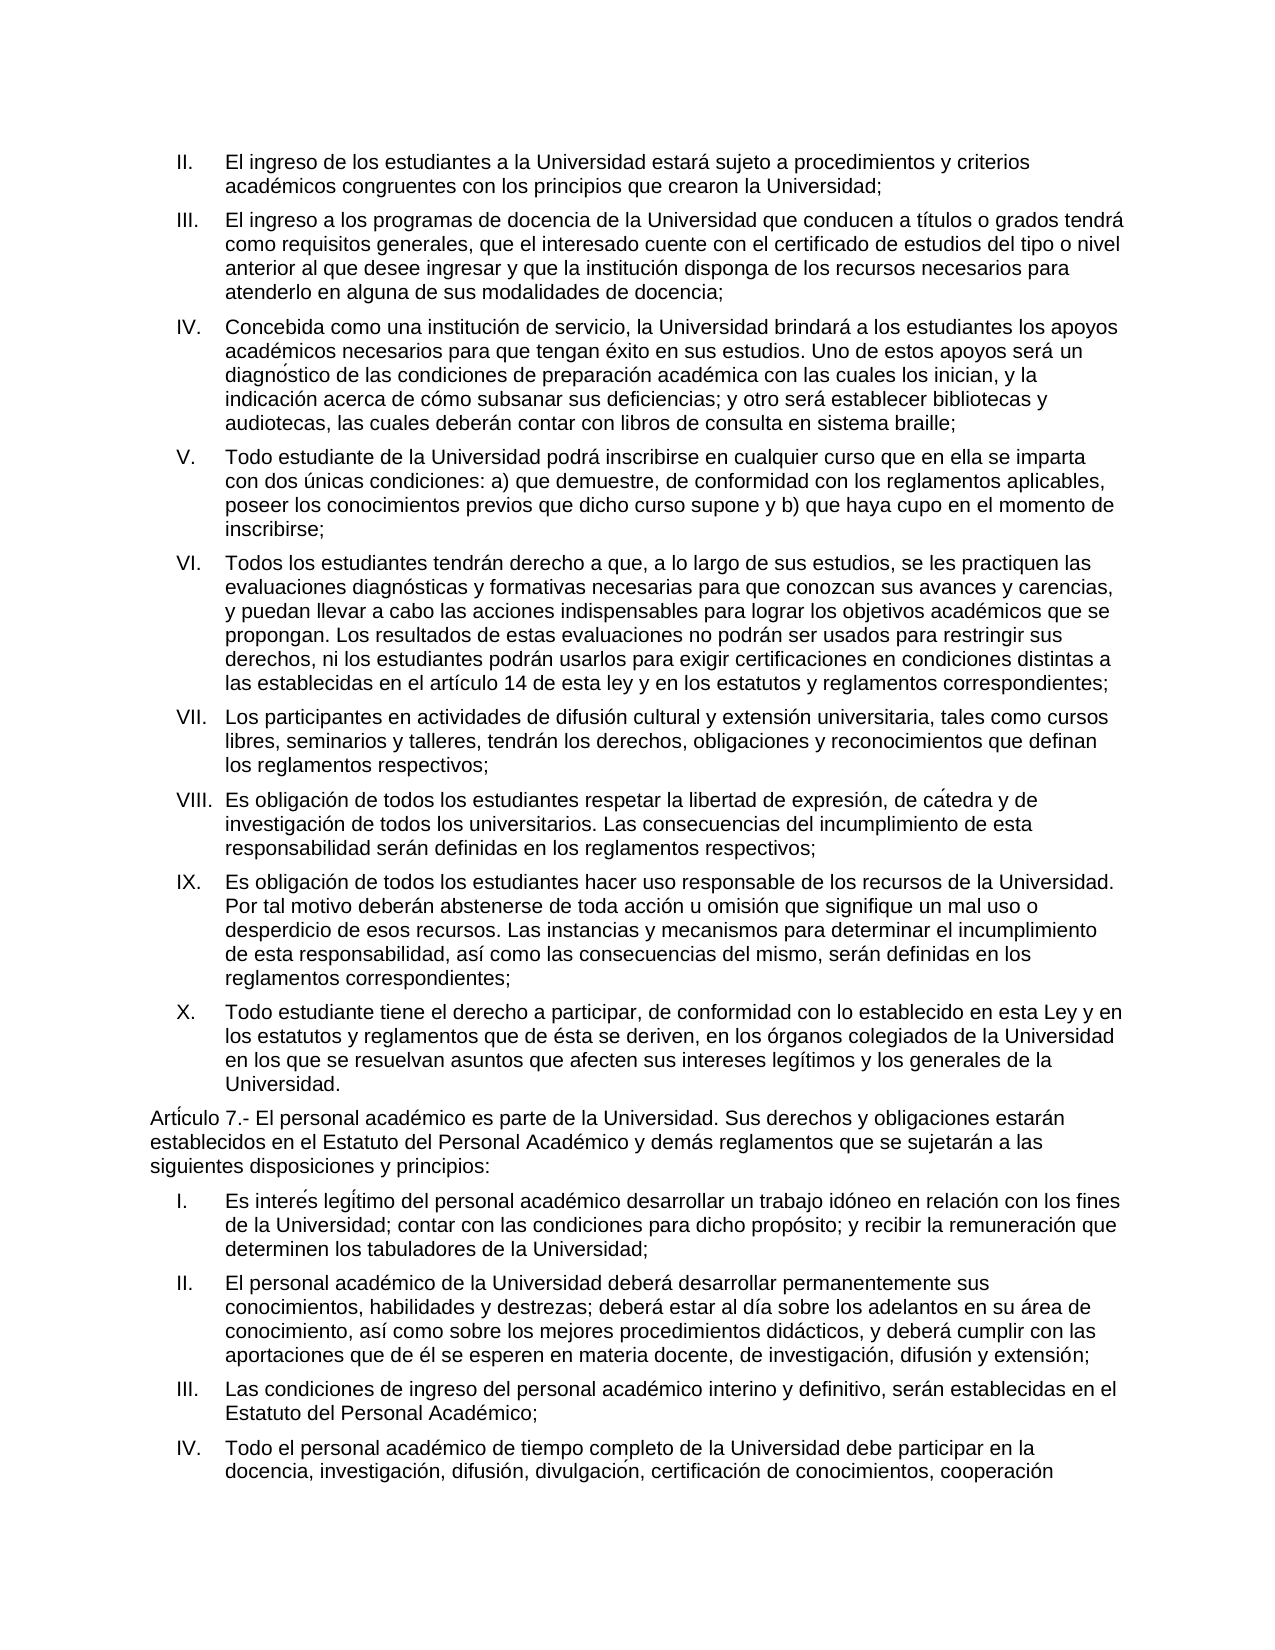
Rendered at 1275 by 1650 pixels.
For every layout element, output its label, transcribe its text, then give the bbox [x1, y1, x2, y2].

list Concebida como una institución de servicio, la Universidad brindará a los estudiantes los apoyos académicos necesarios para que tengan éxito en sus estudios. Uno de estos apoyos será un diagnóstico de las condiciones de preparación académica con las cuales los inician, y la indicación acerca de cómo subsanar sus deficiencias; y otro será establecer bibliotecas y audiotecas, las cuales deberán contar con libros de consulta en sistema braille; [176, 314, 1125, 434]
list Todo estudiante de la Universidad podrá inscribirse en cualquier curso que en ella se imparta con dos únicas condiciones: a) que demuestre, de conformidad con los reglamentos aplicables, poseer los conocimientos previos que dicho curso supone y b) que haya cupo en el momento de inscribirse; [176, 445, 1125, 541]
list Los participantes en actividades de difusión cultural y extensión universitaria, tales como cursos libres, seminarios y talleres, tendrán los derechos, obligaciones y reconocimientos que definan los reglamentos respectivos; [176, 705, 1125, 777]
text Artículo 7.- El personal académico es parte de la Universidad. Sus derechos y obligaciones estarán establecidos en el Estatuto del Personal Académico y demás reglamentos que se sujetarán a las siguientes disposiciones y principios: [150, 1106, 1125, 1178]
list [176, 1435, 1125, 1483]
list Las condiciones de ingreso del personal académico interino y definitivo, serán establecidas en el Estatuto del Personal Académico; [176, 1377, 1125, 1425]
list Todo estudiante tiene el derecho a participar, de conformidad con lo establecido en esta Ley y en los estatutos y reglamentos que de ésta se deriven, en los órganos colegiados de la Universidad en los que se resuelvan asuntos que afecten sus intereses legítimos y los generales de la Universidad. [176, 1000, 1125, 1096]
list Es obligación de todos los estudiantes hacer uso responsable de los recursos de la Universidad. Por tal motivo deberán abstenerse de toda acción u omisión que signifique un mal uso o desperdicio de esos recursos. Las instancias y mecanismos para determinar el incumplimiento de esta responsabilidad, así como las consecuencias del mismo, serán definidas en los reglamentos correspondientes; [176, 870, 1125, 989]
list Todos los estudiantes tendrán derecho a que, a lo largo de sus estudios, se les practiquen las evaluaciones diagnósticas y formativas necesarias para que conozcan sus avances y carencias, y puedan llevar a cabo las acciones indispensables para lograr los objetivos académicos que se propongan. Los resultados de estas evaluaciones no podrán ser usados para restringir sus derechos, ni los estudiantes podrán usarlos para exigir certificaciones en condiciones distintas a las establecidas en el artículo 14 de esta ley y en los estatutos y reglamentos correspondientes; [176, 551, 1125, 695]
list El ingreso a los programas de docencia de la Universidad que conducen a títulos o grados tendrá como requisitos generales, que el interesado cuente con el certificado de estudios del tipo o nivel anterior al que desee ingresar y que la institución disponga de los recursos necesarios para atenderlo en alguna de sus modalidades de docencia; [176, 208, 1125, 304]
list Es obligación de todos los estudiantes respetar la libertad de expresión, de cátedra y de investigación de todos los universitarios. Las consecuencias del incumplimiento de esta responsabilidad serán definidas en los reglamentos respectivos; [176, 787, 1125, 859]
list Es interés legítimo del personal académico desarrollar un trabajo idóneo en relación con los fines de la Universidad; contar con las condiciones para dicho propósito; y recibir la remuneración que determinen los tabuladores de la Universidad; [176, 1188, 1125, 1260]
list El ingreso de los estudiantes a la Universidad estará sujeto a procedimientos y criterios académicos congruentes con los principios que crearon la Universidad; [176, 150, 1125, 198]
list El personal académico de la Universidad deberá desarrollar permanentemente sus conocimientos, habilidades y destrezas; deberá estar al día sobre los adelantos en su área de conocimiento, así como sobre los mejores procedimientos didácticos, y deberá cumplir con las aportaciones que de él se esperen en materia docente, de investigación, difusión y extensión; [176, 1271, 1125, 1367]
